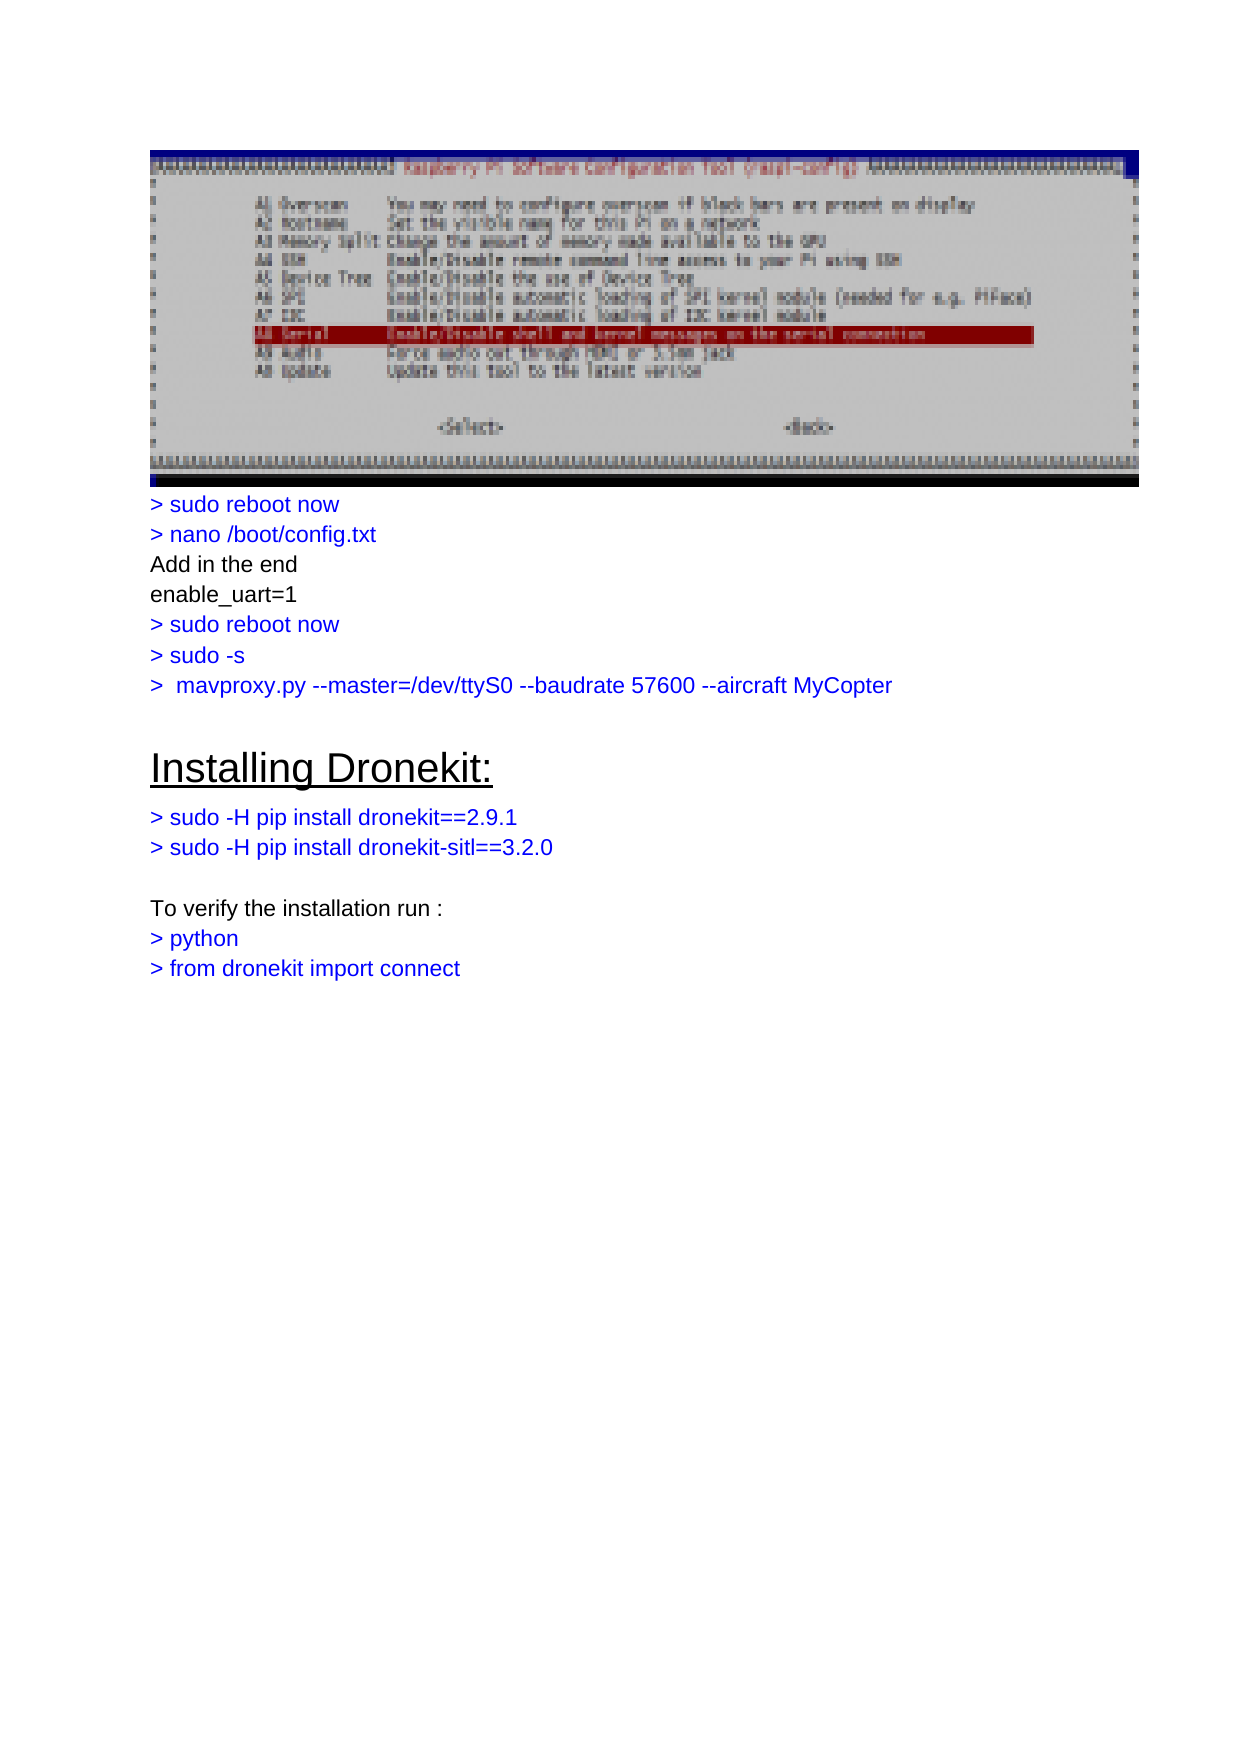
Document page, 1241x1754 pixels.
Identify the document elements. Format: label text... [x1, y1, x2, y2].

text > python [150, 925, 1090, 951]
text To verify the installation run : [150, 895, 1090, 921]
picture [150, 150, 1139, 487]
text > sudo -H pip install dronekit-sitl==3.2.0 [150, 834, 1090, 861]
text > from dronekit import connect [150, 955, 1090, 982]
text Add in the end [150, 551, 1090, 577]
text > sudo -H pip install dronekit==2.9.1 [150, 804, 1090, 831]
text > mavproxy.py --master=/dev/ttyS0 --baudrate 57600 --aircraft MyCopter [150, 672, 1090, 698]
subtitle Installing Dronekit: [150, 744, 1090, 792]
text > sudo -s [150, 642, 1090, 668]
text > nano /boot/config.txt [150, 521, 1090, 547]
text > sudo reboot now [150, 491, 1090, 517]
text > sudo reboot now [150, 611, 1090, 638]
text enable_uart=1 [150, 581, 1090, 608]
